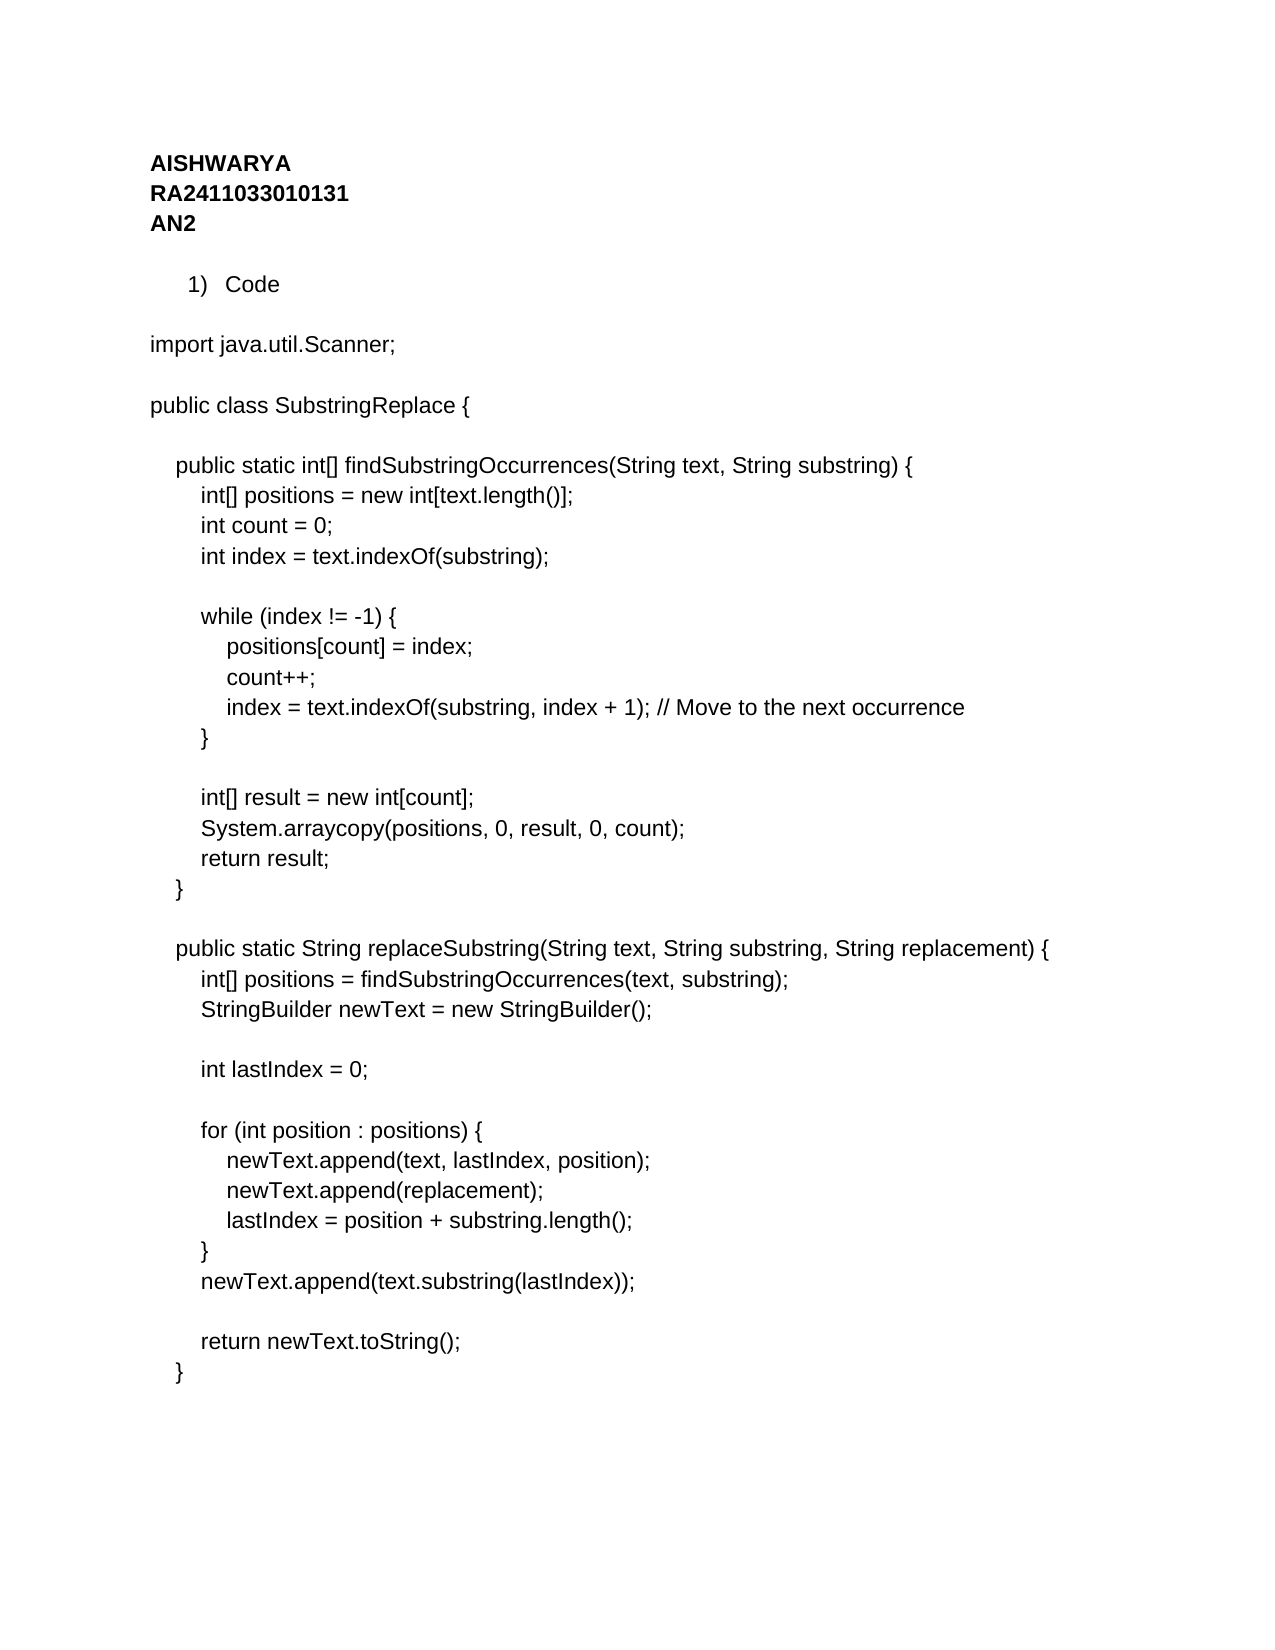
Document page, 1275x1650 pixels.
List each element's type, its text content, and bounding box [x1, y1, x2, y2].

text newText.append(text, lastIndex, position); [150, 1147, 1125, 1173]
text import java.util.Scanner; [150, 331, 1125, 358]
text public static int[] findSubstringOccurrences(String text, String substring) { [150, 452, 1125, 478]
text int[] result = new int[count]; [150, 784, 1125, 811]
text int index = text.indexOf(substring); [150, 543, 1125, 569]
text AN2 [150, 210, 1125, 237]
text while (index != -1) { [150, 603, 1125, 629]
text } [150, 1358, 1125, 1385]
text return newText.toString(); [150, 1328, 1125, 1354]
text public class SubstringReplace { [150, 392, 1125, 418]
text return result; [150, 845, 1125, 871]
list Code [187, 271, 1125, 297]
text AISHWARYA [150, 150, 1125, 176]
text int[] positions = findSubstringOccurrences(text, substring); [150, 966, 1125, 992]
text int count = 0; [150, 512, 1125, 539]
text } [150, 724, 1125, 750]
text for (int position : positions) { [150, 1117, 1125, 1143]
text int[] positions = new int[text.length()]; [150, 482, 1125, 509]
text newText.append(text.substring(lastIndex)); [150, 1268, 1125, 1294]
text RA2411033010131 [150, 180, 1125, 207]
text } [150, 875, 1125, 901]
text newText.append(replacement); [150, 1177, 1125, 1203]
text lastIndex = position + substring.length(); [150, 1207, 1125, 1234]
text count++; [150, 663, 1125, 690]
text System.arraycopy(positions, 0, result, 0, count); [150, 814, 1125, 841]
text index = text.indexOf(substring, index + 1); // Move to the next occurrence [150, 694, 1125, 720]
text public static String replaceSubstring(String text, String substring, String replacement) { [150, 935, 1125, 962]
text int lastIndex = 0; [150, 1056, 1125, 1083]
text StringBuilder newText = new StringBuilder(); [150, 996, 1125, 1022]
text positions[count] = index; [150, 633, 1125, 660]
text } [150, 1237, 1125, 1264]
